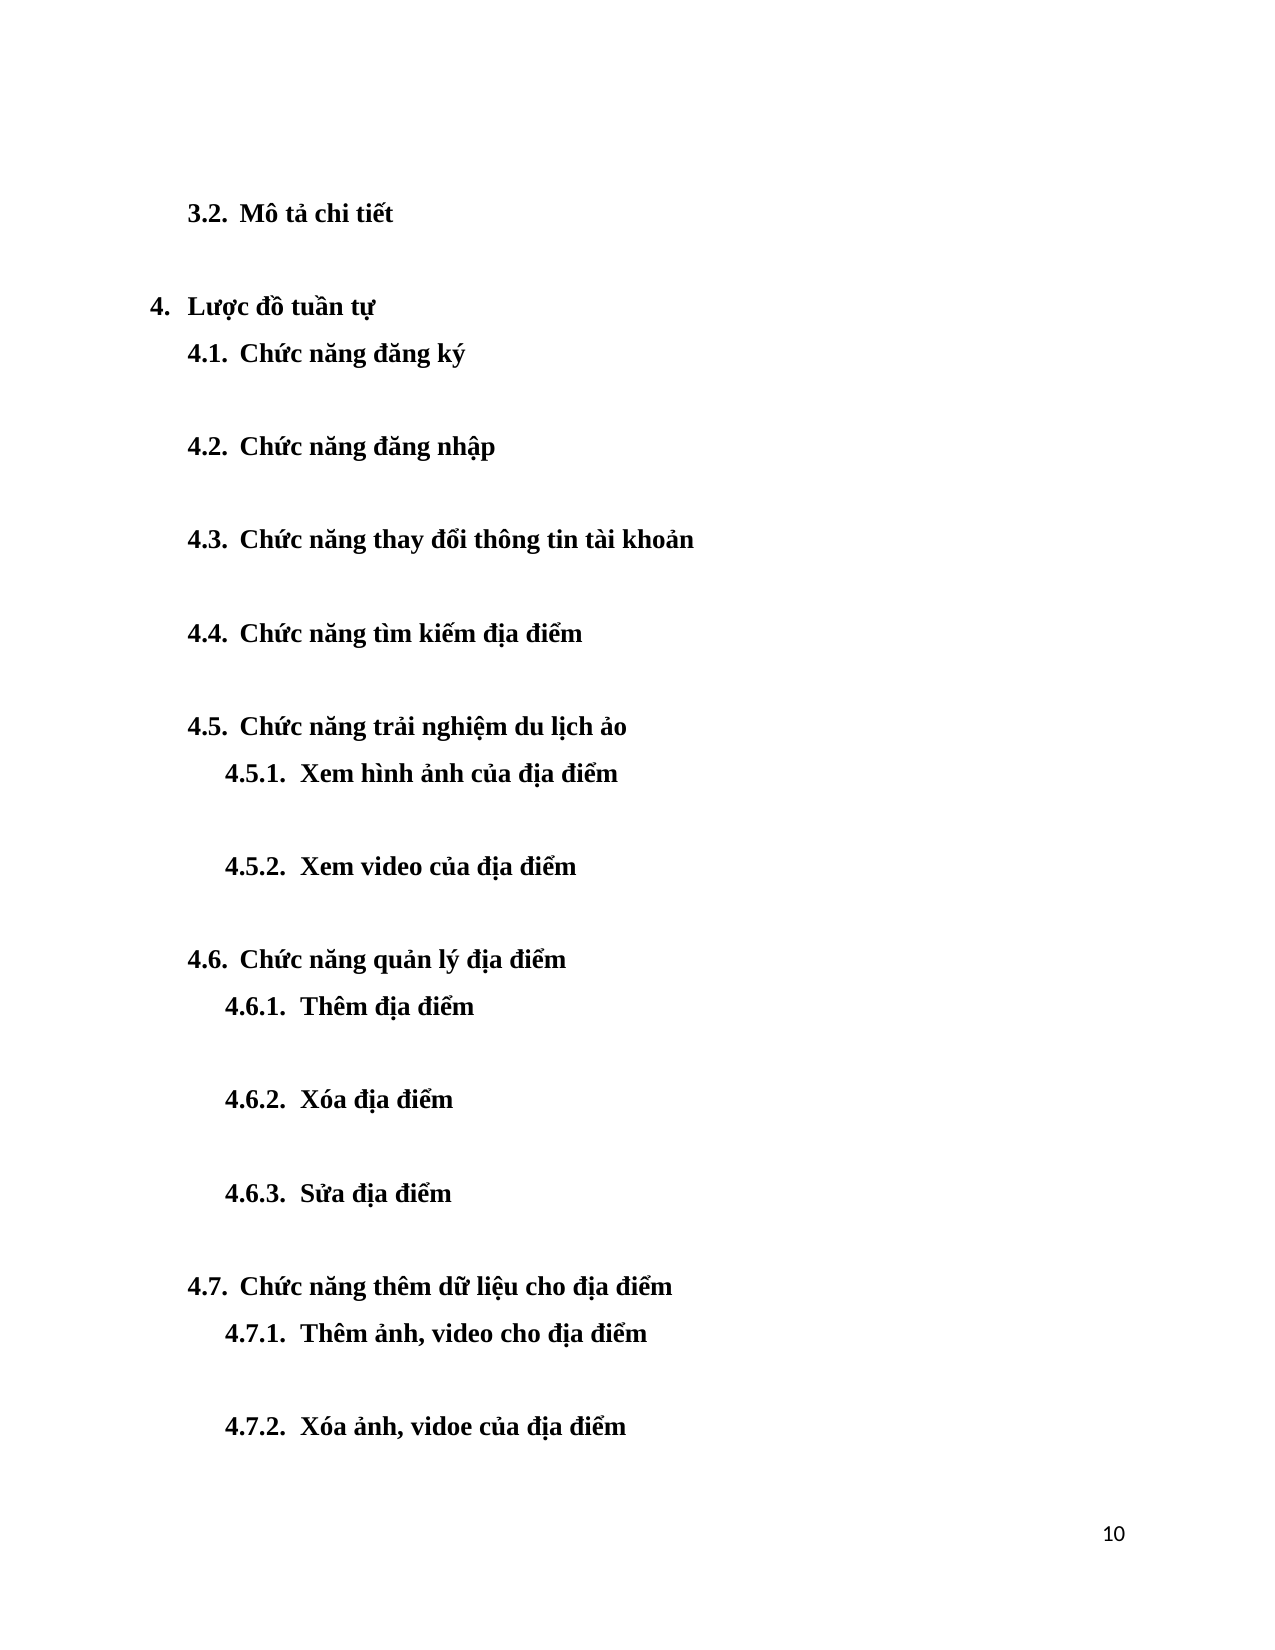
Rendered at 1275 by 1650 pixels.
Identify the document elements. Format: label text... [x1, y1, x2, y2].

list Xem hình ảnh của địa điểm [225, 757, 1125, 788]
list Sửa địa điểm [225, 1177, 1125, 1208]
list Thêm ảnh, video cho địa điểm [225, 1317, 1125, 1348]
list Chức năng quản lý địa điểm [187, 943, 1125, 974]
list Chức năng tìm kiếm địa điểm [187, 617, 1125, 648]
list Xóa địa điểm [225, 1083, 1125, 1114]
list Chức năng đăng ký [187, 337, 1125, 368]
list Thêm địa điểm [225, 990, 1125, 1021]
list Lược đồ tuần tự [150, 290, 1125, 321]
list Mô tả chi tiết [187, 197, 1125, 228]
list Chức năng thêm dữ liệu cho địa điểm [187, 1270, 1125, 1301]
list Chức năng đăng nhập [187, 430, 1125, 461]
list Xem video của địa điểm [225, 850, 1125, 881]
list Chức năng thay đổi thông tin tài khoản [187, 523, 1125, 554]
list Xóa ảnh, vidoe của địa điểm [225, 1410, 1125, 1441]
list Chức năng trải nghiệm du lịch ảo [187, 710, 1125, 741]
